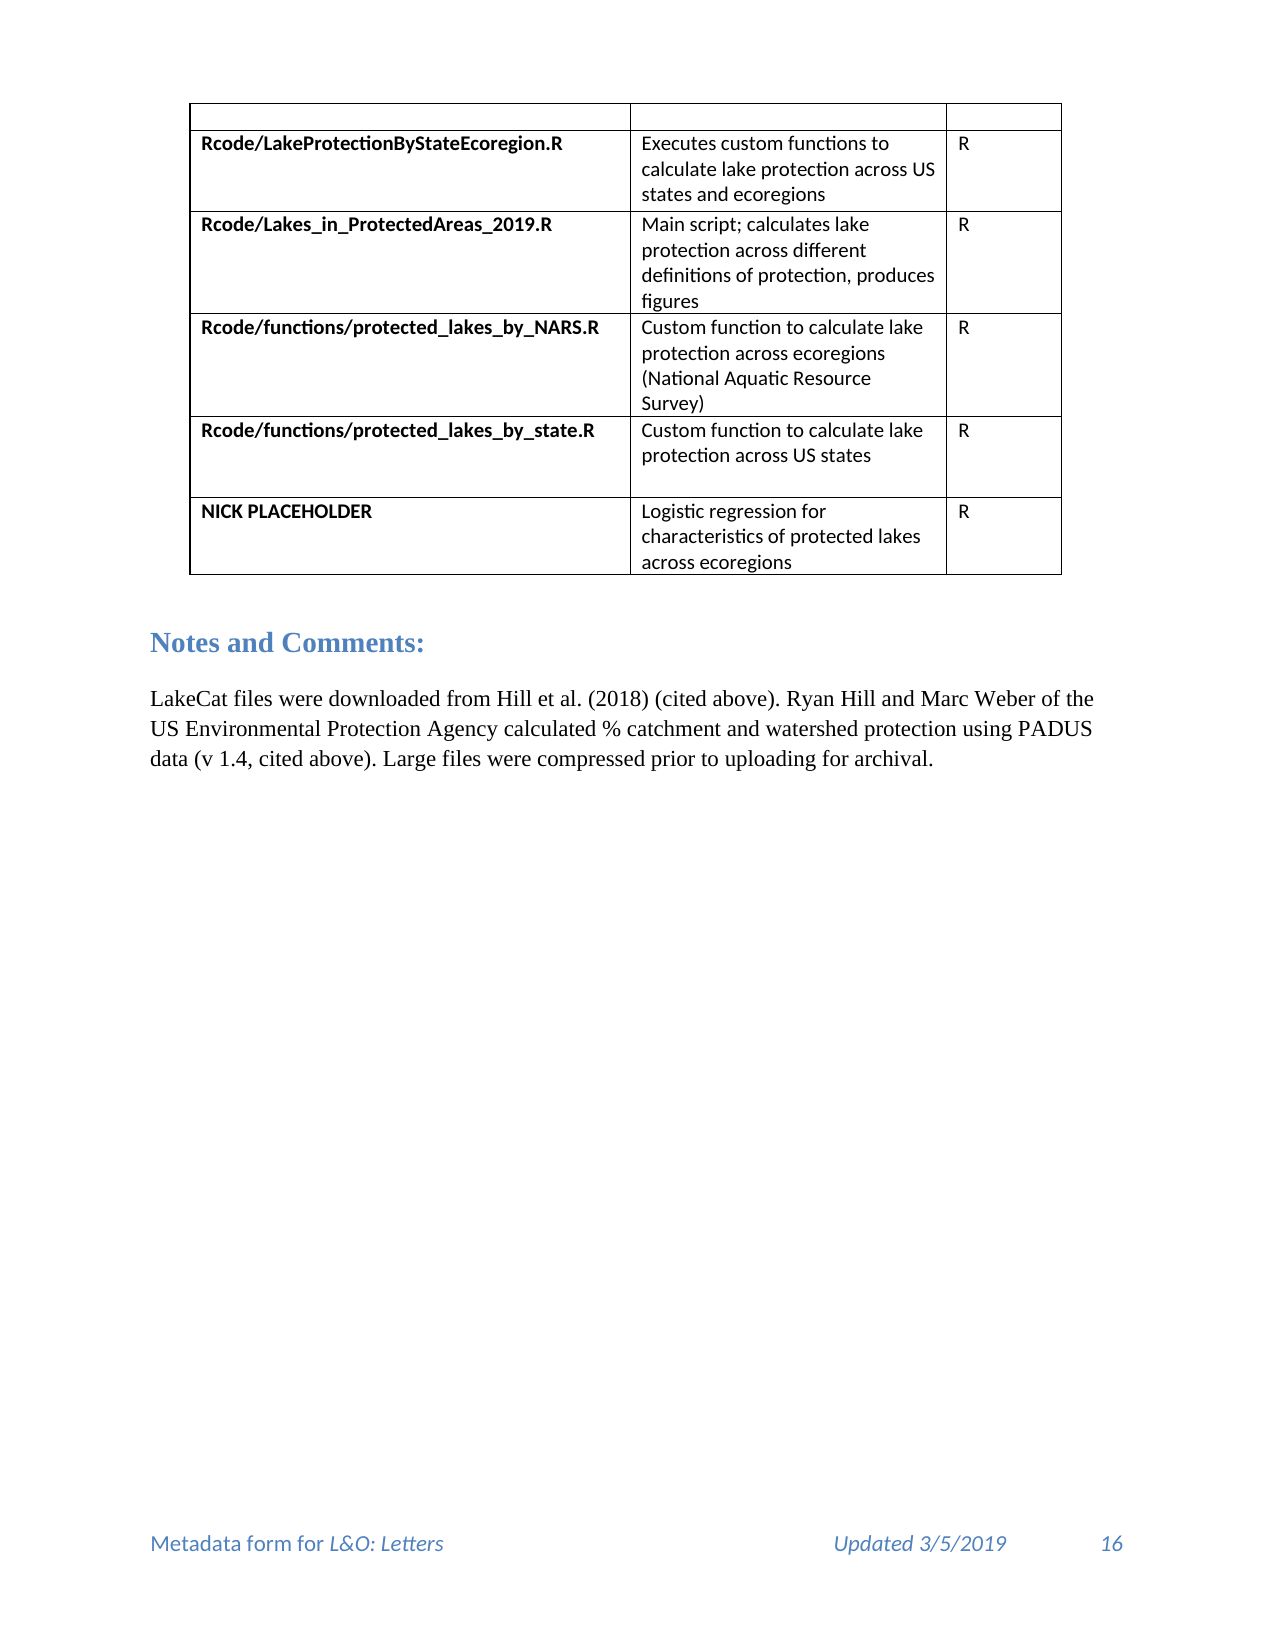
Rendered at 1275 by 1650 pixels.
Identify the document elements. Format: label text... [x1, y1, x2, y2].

table_cell R [947, 212, 1061, 313]
table_cell R [947, 104, 1061, 129]
table_cell Rcode/Lakes_in_ProtectedAreas_2019.R [191, 212, 630, 313]
table_cell Rcode/functions/protected_lakes_by_NARS.R [191, 314, 630, 416]
table_cell R [947, 314, 1061, 416]
text LakeCat files were downloaded from Hill et al. (2018) (cited above). Ryan Hill and Marc Weber of the US Environmental Protection Agency calculated % catchment and watershed protection using PADUS data (v 1.4, cited above). Large files were compressed prior to uploading for archival. [150, 685, 1125, 772]
text Notes and Comments: [150, 625, 1125, 659]
table_cell R [947, 498, 1061, 574]
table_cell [631, 104, 946, 129]
table_cell Custom function to calculate lake protection across ecoregions (National Aquatic Resource Survey) [631, 314, 946, 416]
table_cell Main script; calculates lake protection across different definitions of protection, produces figures [631, 212, 946, 313]
table_cell Logistic regression for characteristics of protected lakes across ecoregions [631, 498, 946, 574]
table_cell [191, 104, 630, 129]
table_cell Rcode/LakeProtectionByStateEcoregion.R [191, 131, 630, 211]
table_cell Custom function to calculate lake protection across US states [631, 417, 946, 497]
table_cell Rcode/functions/protected_lakes_by_state.R [191, 417, 630, 497]
table_cell Executes custom functions to calculate lake protection across US states and ecoregions [631, 131, 946, 211]
table_cell R [947, 131, 1061, 211]
table_cell R [947, 417, 1061, 497]
table_cell NICK PLACEHOLDER [191, 498, 630, 574]
